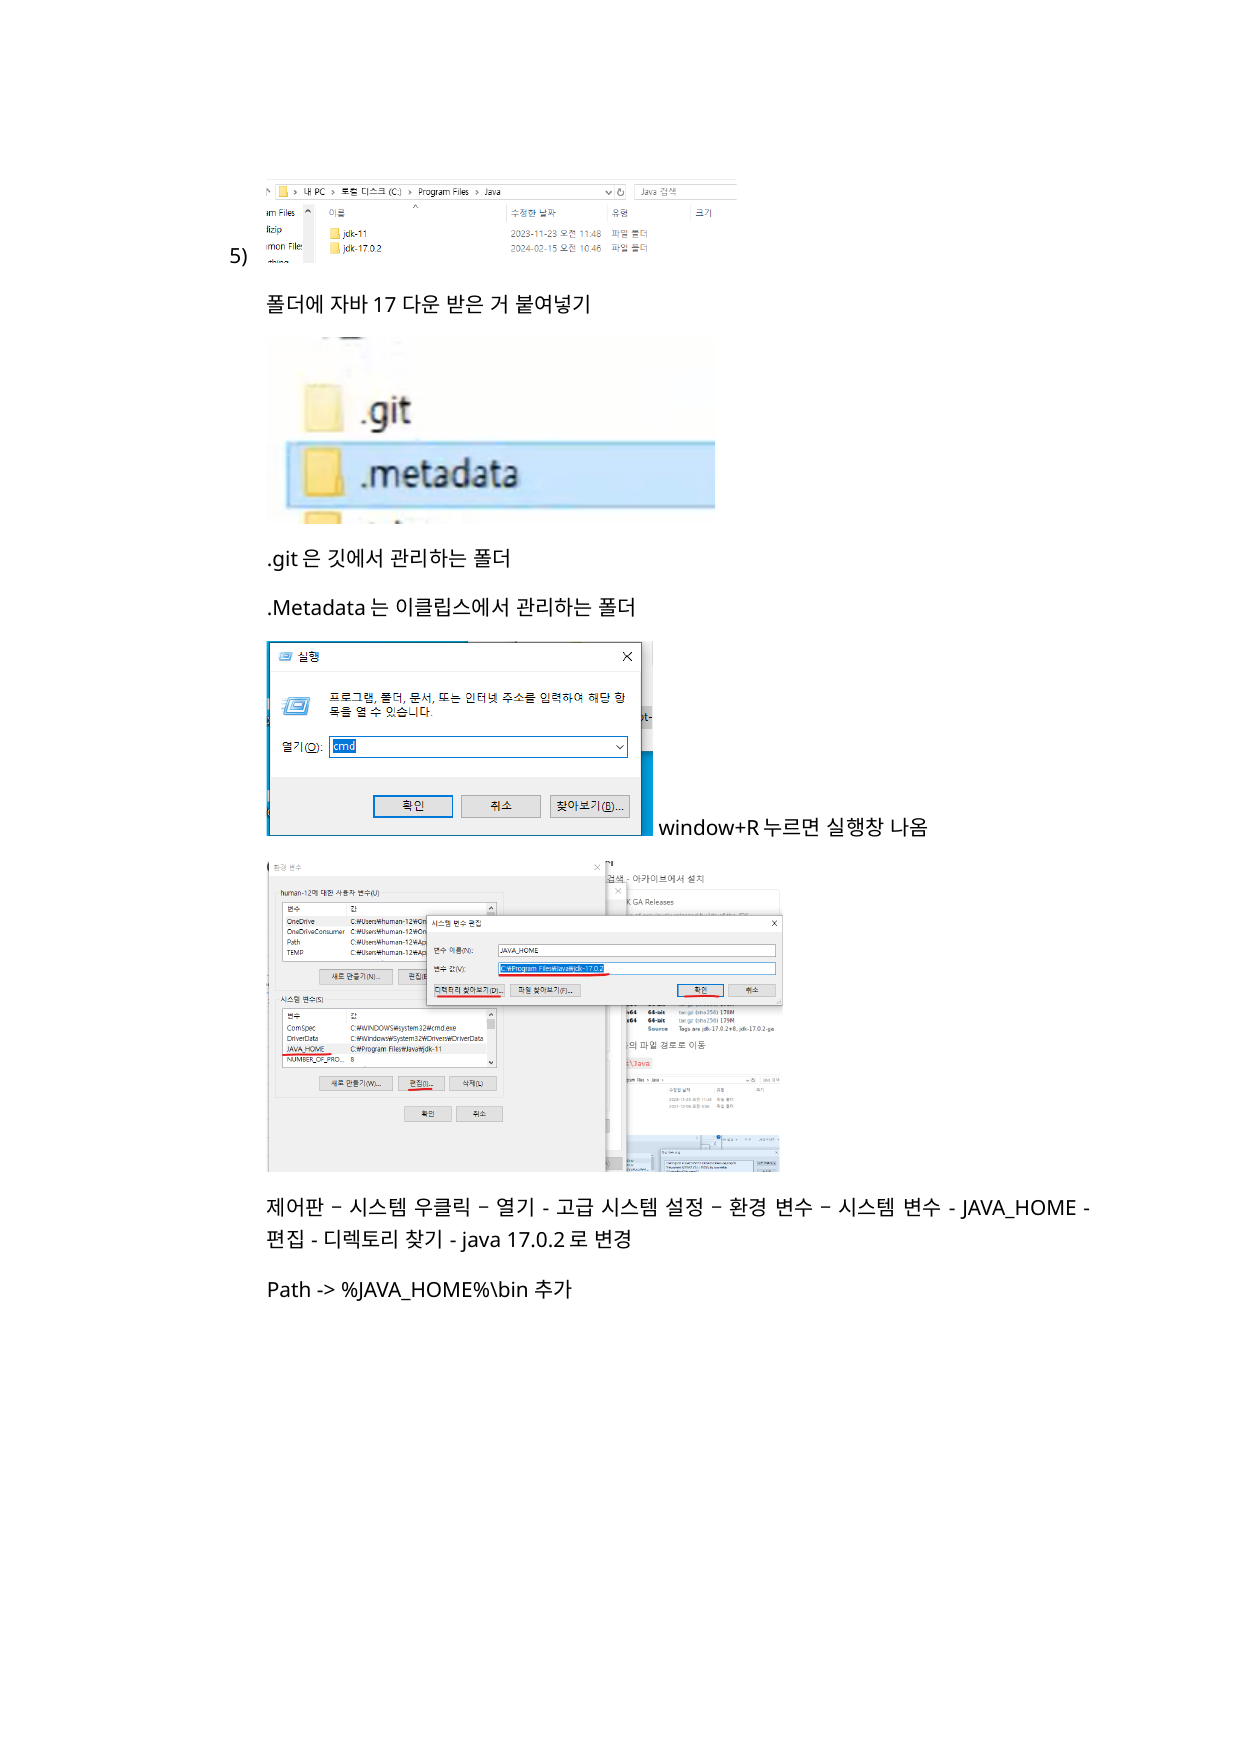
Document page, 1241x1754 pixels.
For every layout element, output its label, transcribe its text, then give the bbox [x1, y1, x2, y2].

picture [266, 177, 737, 263]
list 제어판 – 시스템 우클릭 – 열기 - 고급 시스템 설정 – 환경 변수 – 시스템 변수 - JAVA_HOME - 편집 - 디렉토리 찾기 - java 17.0.2로 변경 [267, 1191, 1090, 1254]
list Path -> %JAVA_HOME%\bin 추가 [267, 1273, 1090, 1303]
list .git은 깃에서 관리하는 폴더 [267, 542, 1090, 572]
list .Metadata는 이클립스에서 관리하는 폴더 [267, 592, 1090, 622]
picture [266, 861, 783, 1172]
picture [266, 337, 716, 524]
picture [266, 641, 653, 836]
list 폴더에 자바17 다운 받은 거 붙여넣기 [267, 288, 1090, 318]
